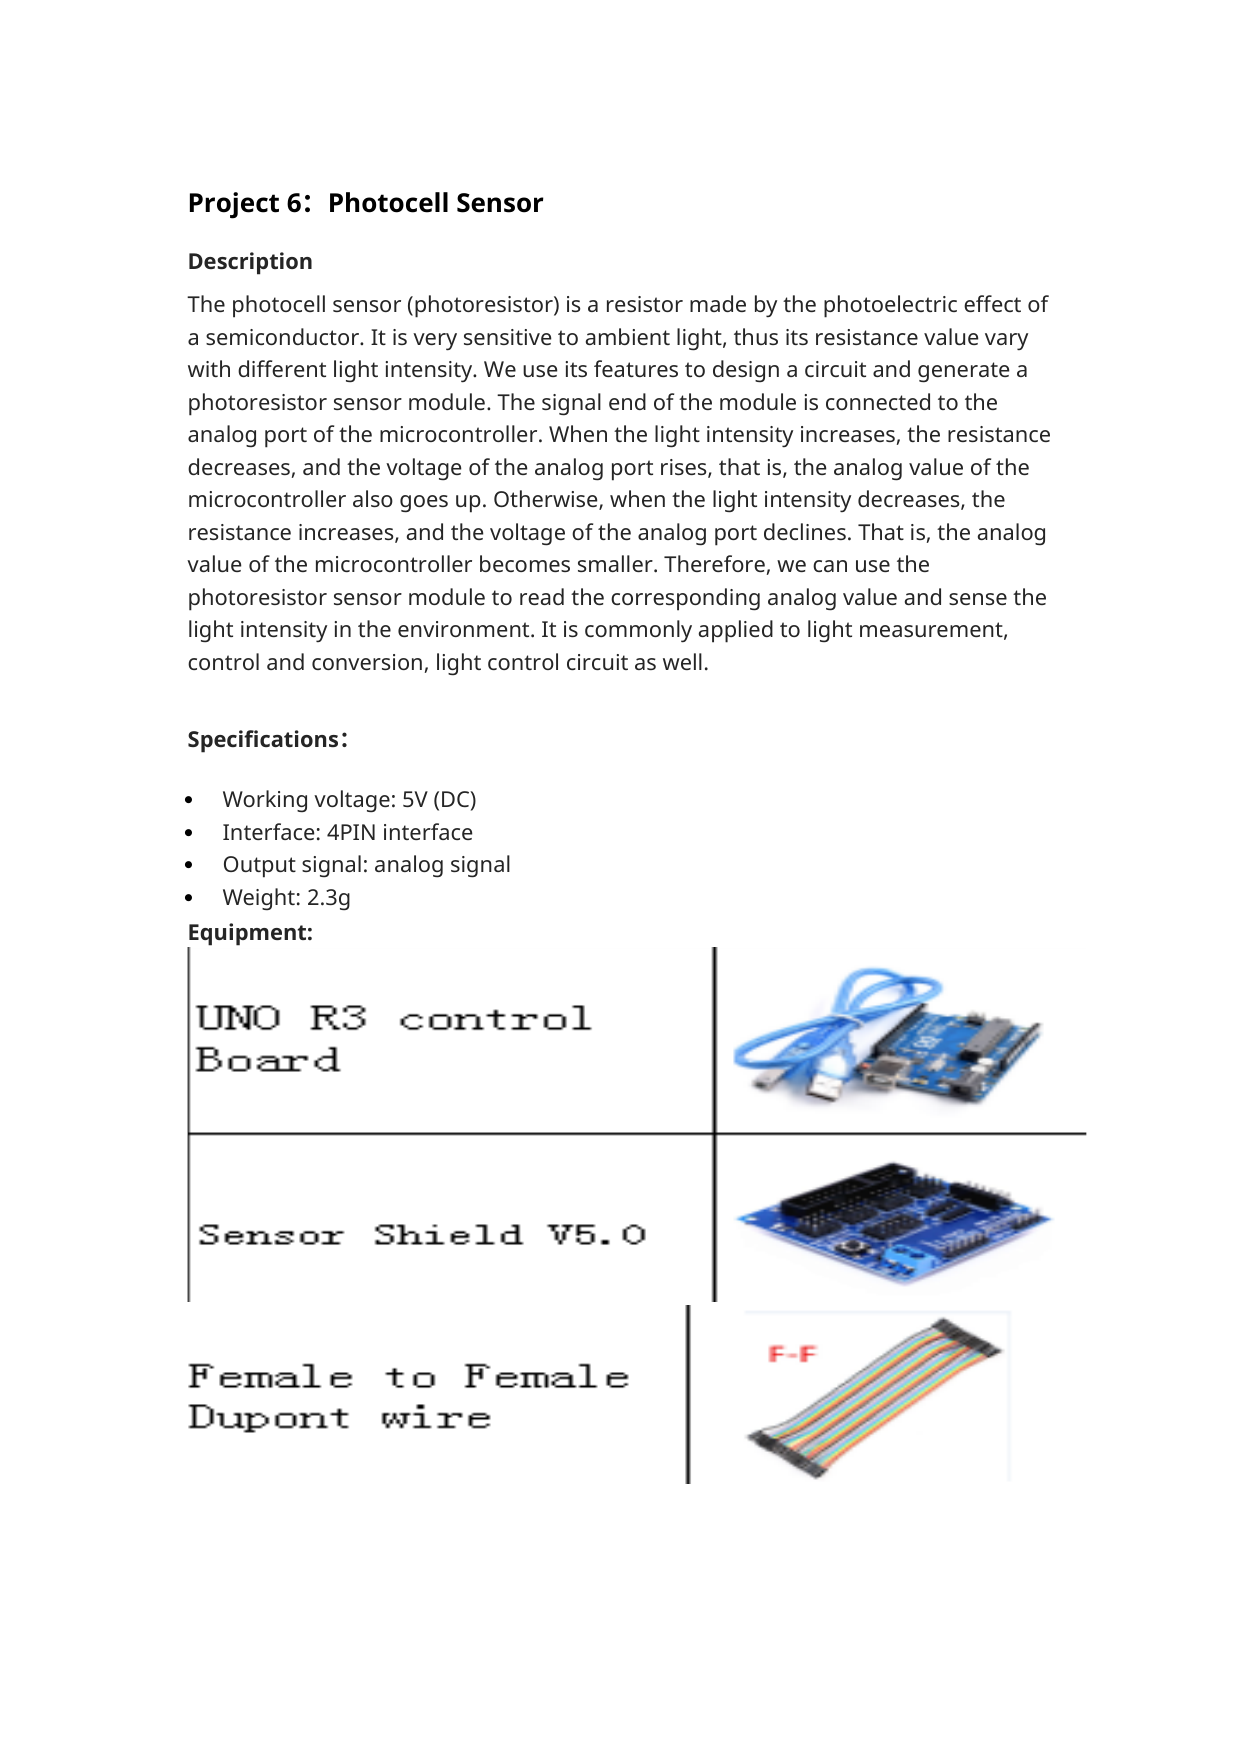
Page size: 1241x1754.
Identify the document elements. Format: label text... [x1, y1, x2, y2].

list Output signal: analog signal [185, 848, 1053, 881]
list Weight: 2.3g [185, 881, 1053, 913]
picture [187, 947, 1087, 1302]
picture [187, 1305, 1057, 1484]
text Description [187, 244, 1053, 277]
text Specifications： [187, 689, 1053, 754]
subtitle Project 6：Photocell Sensor [187, 168, 1053, 233]
list Working voltage: 5V (DC) [185, 783, 1053, 816]
list Interface: 4PIN interface [185, 816, 1053, 848]
text Equipment: [187, 915, 1053, 947]
text The photocell sensor (photoresistor) is a resistor made by the photoelectric effect of a semiconductor. It is very sensitive to ambient light, thus its resistance value vary with different light intensity. We use its features to design a circuit and generate a photoresistor sensor module. The signal end of the module is connected to the analog port of the microcontroller. When the light intensity increases, the resistance decreases, and the voltage of the analog port rises, that is, the analog value of the microcontroller also goes up. Otherwise, when the light intensity decreases, the resistance increases, and the voltage of the analog port declines. That is, the analog value of the microcontroller becomes smaller. Therefore, we can use the photoresistor sensor module to read the corresponding analog value and sense the light intensity in the environment. It is commonly applied to light measurement, control and conversion, light control circuit as well. [187, 288, 1053, 678]
